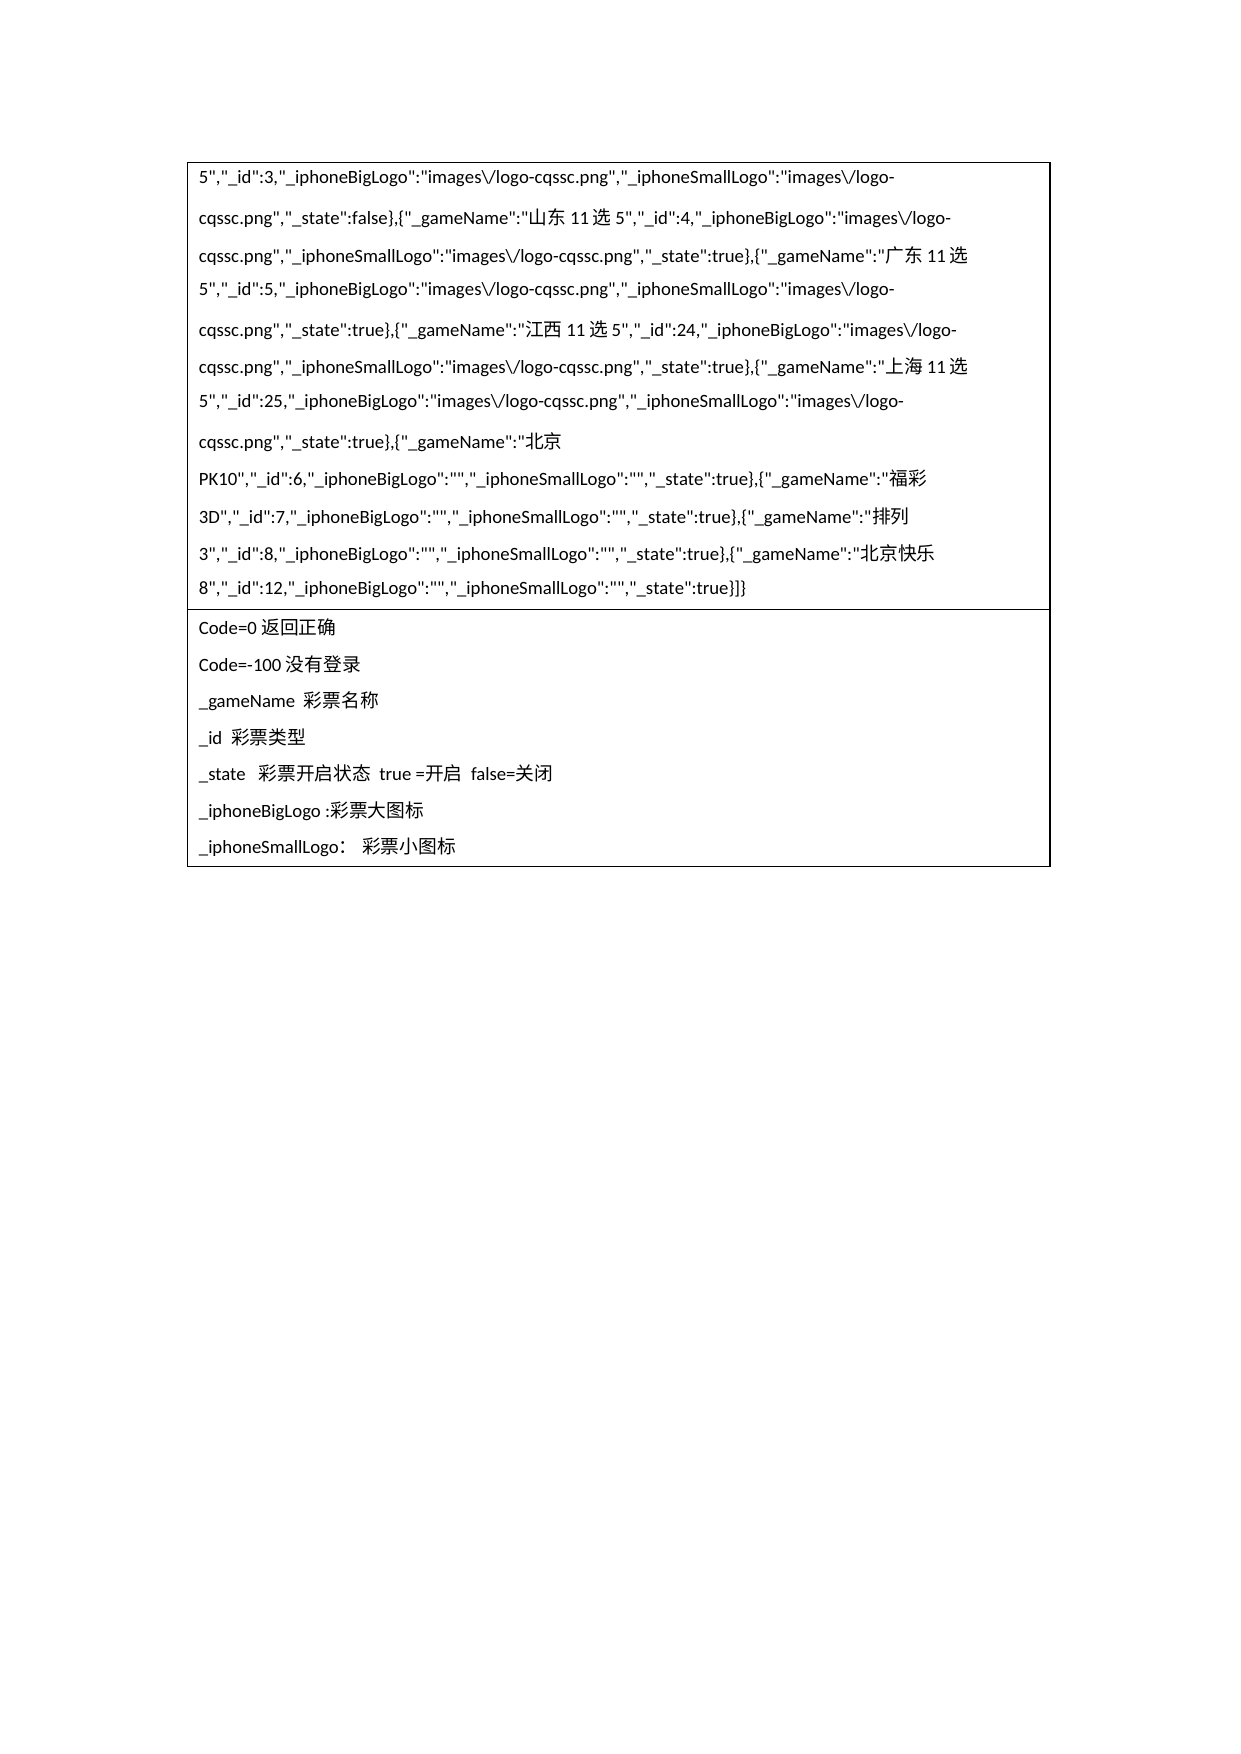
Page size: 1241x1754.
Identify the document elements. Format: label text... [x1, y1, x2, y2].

table_cell Code=0 返回正确 Code=-100 没有登录 _gameName 彩票名称 _id 彩票类型 _state 彩票开启状态 true =开启 false=关闭 _iphoneBigLogo :彩票大图标 _iphoneSmallLogo： 彩票小图标 [188, 648, 1049, 904]
